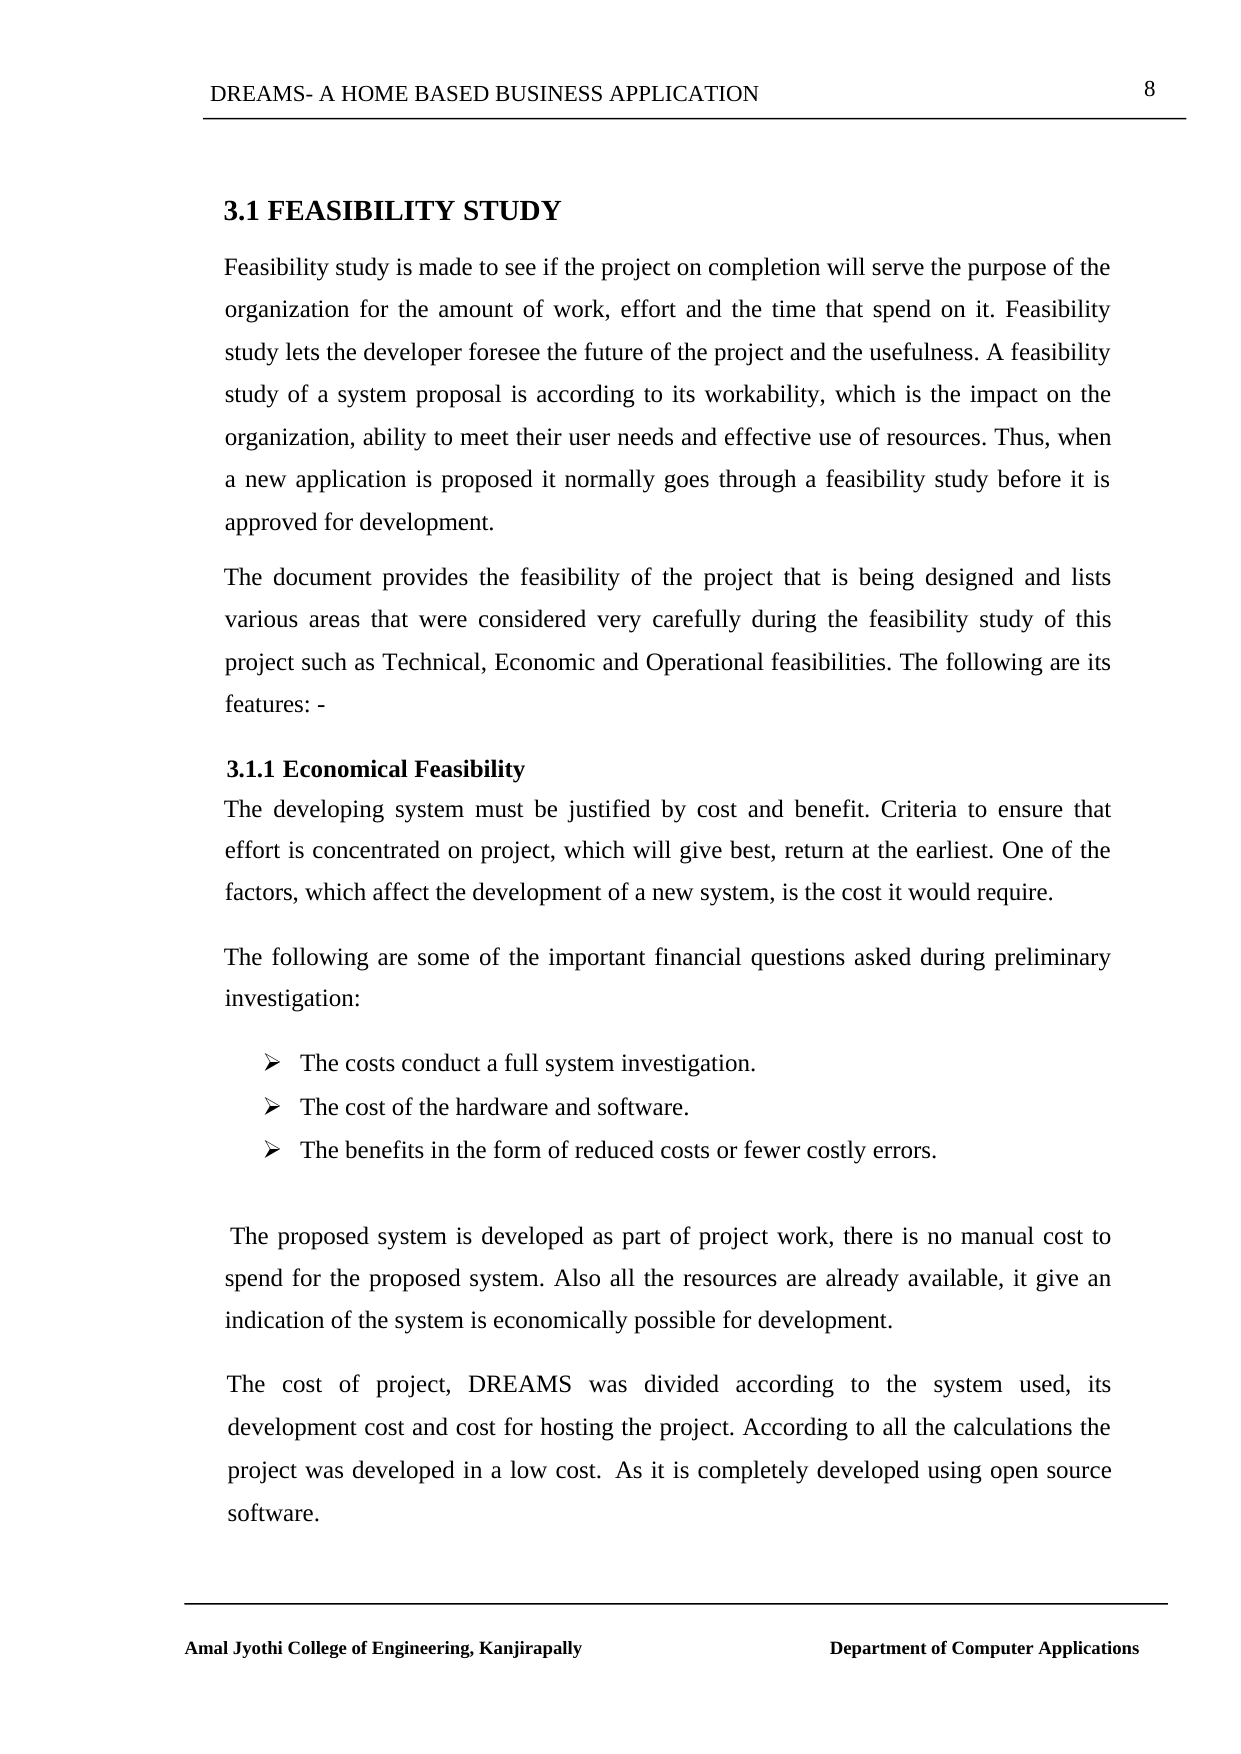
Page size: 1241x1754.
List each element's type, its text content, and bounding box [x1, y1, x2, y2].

list The benefits in the form of reduced costs or fewer costly errors. [262, 1135, 1112, 1164]
text The cost of project, DREAMS was divided according to the system used, its development cost and cost for hosting the project. According to all the calculations the project was developed in a low cost. As it is completely developed using open source software. [226, 1369, 1112, 1527]
list The cost of the hardware and software. [262, 1092, 1112, 1121]
subtitle Economical Feasibility [226, 754, 1112, 782]
text The document provides the feasibility of the project that is being designed and lists various areas that were considered very carefully during the feasibility study of this project such as Technical, Economic and Operational feasibilities. The following are its features: - [223, 562, 1112, 718]
list The costs conduct a full system investigation. [262, 1048, 1112, 1076]
text The proposed system is developed as part of project work, there is no manual cost to spend for the proposed system. Also all the resources are already available, it give an indication of the system is economically possible for development. [224, 1221, 1112, 1334]
subtitle FEASIBILITY STUDY [223, 193, 1180, 226]
text The following are some of the important financial questions asked during preliminary investigation: [223, 942, 1112, 1012]
text Feasibility study is made to see if the project on completion will serve the purpose of the organization for the amount of work, effort and the time that spend on it. Feasibility study lets the developer foresee the future of the project and the usefulness. A feasibility study of a system proposal is according to its workability, which is the impact on the organization, ability to meet their user needs and effective use of resources. Thus, when a new application is proposed it normally goes through a feasibility study before it is approved for development. [223, 252, 1112, 536]
text The developing system must be justified by cost and benefit. Criteria to ensure that effort is concentrated on project, which will give best, return at the earliest. One of the factors, which affect the development of a new system, is the cost it would require. [223, 794, 1112, 906]
